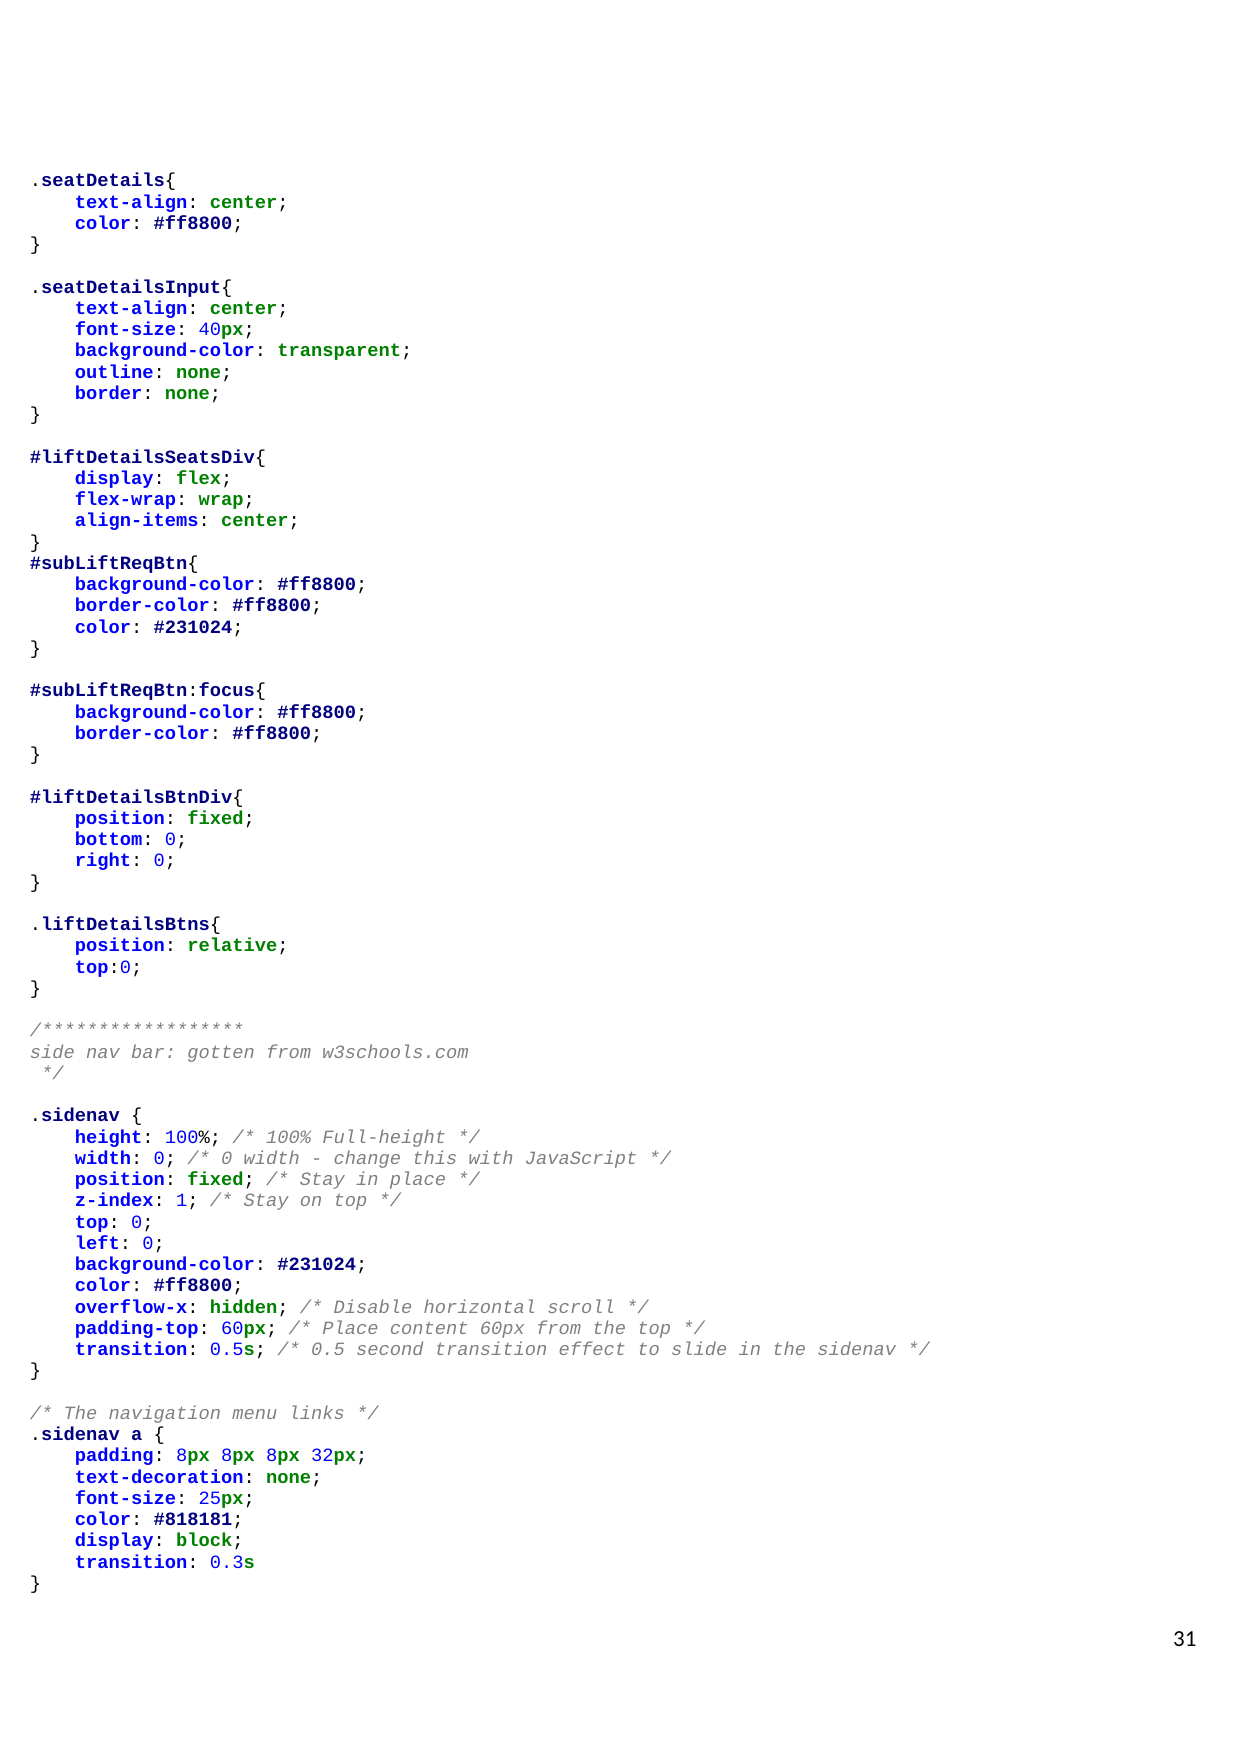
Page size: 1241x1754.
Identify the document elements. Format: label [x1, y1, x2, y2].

text [29, 150, 1196, 1595]
